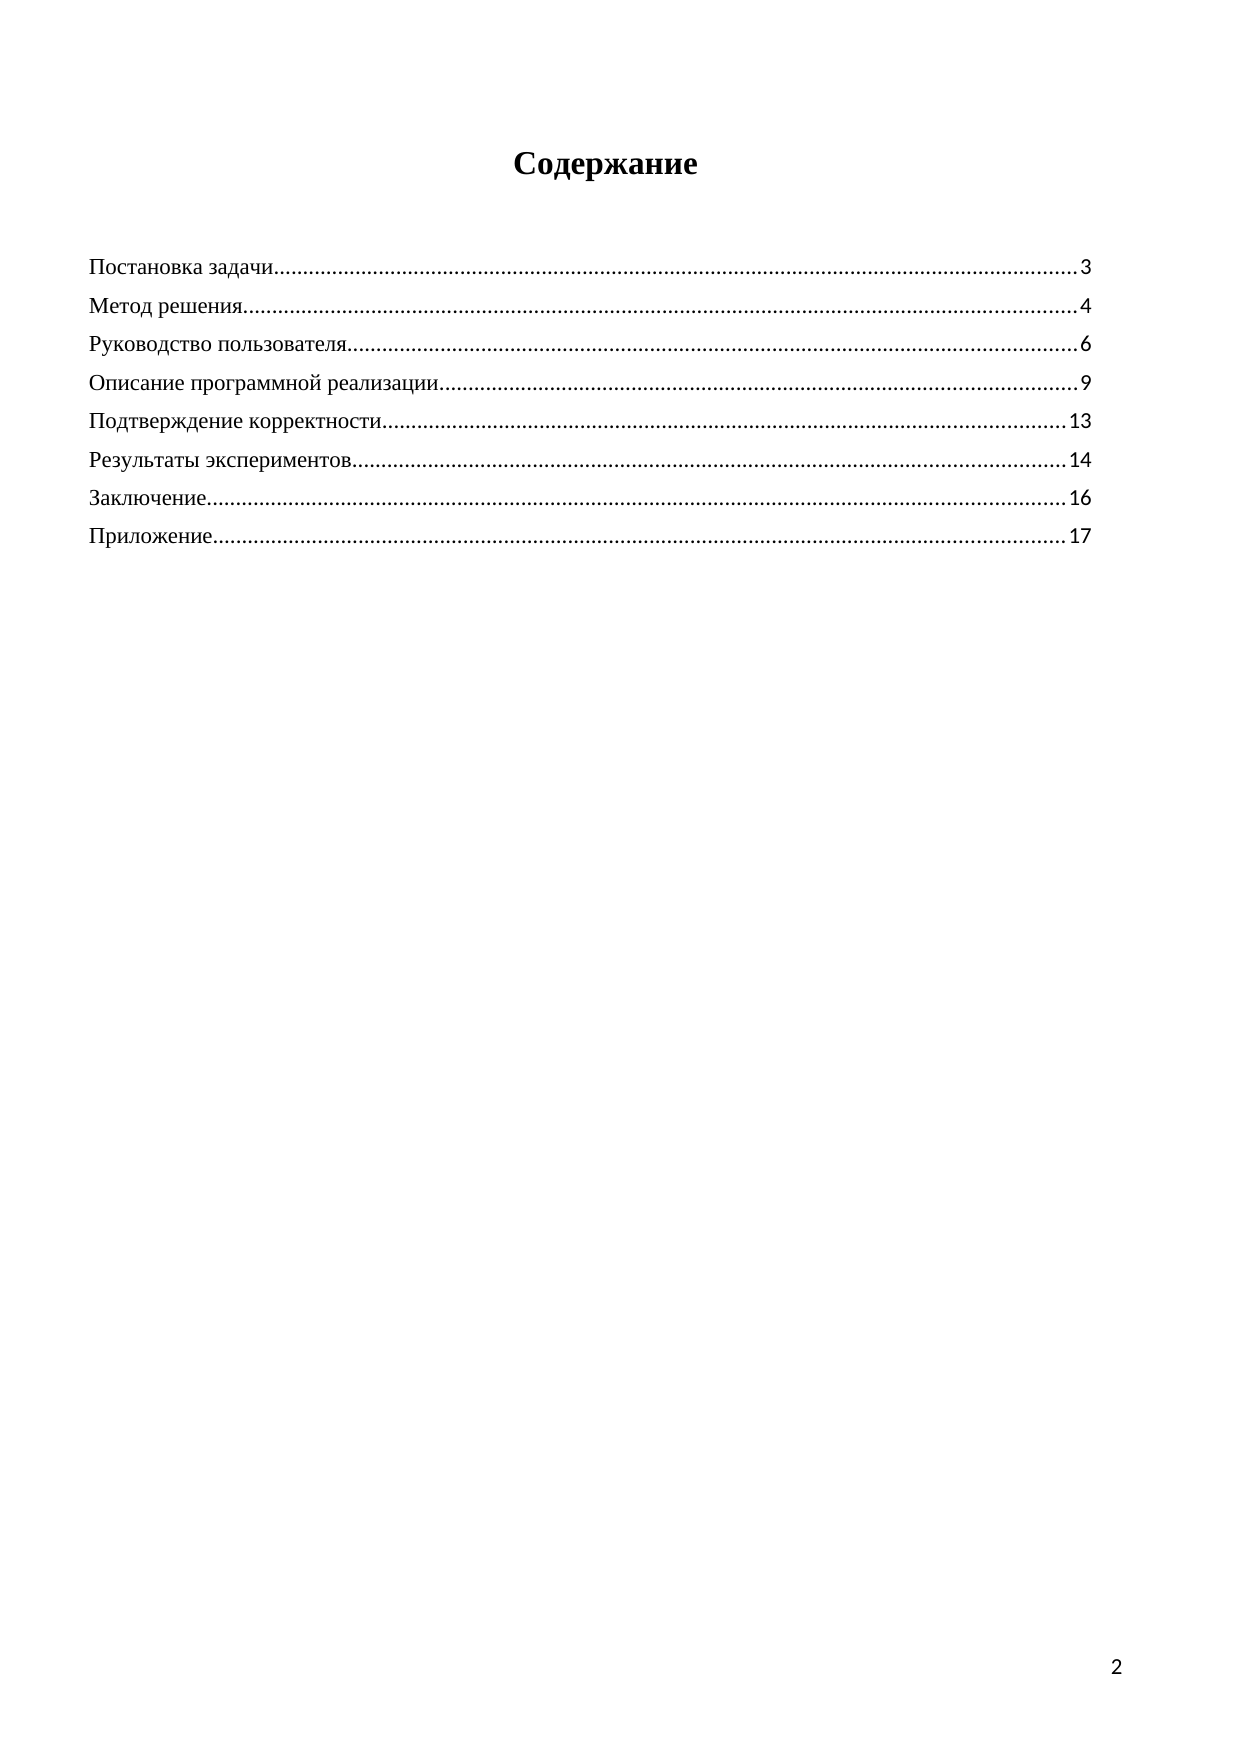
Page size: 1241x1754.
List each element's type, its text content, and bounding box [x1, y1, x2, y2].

text Описание программной реализации 9 [89, 368, 1122, 396]
text Заключение 16 [89, 483, 1122, 511]
text Постановка задачи 3 [89, 252, 1122, 281]
text Метод решения 4 [89, 291, 1122, 319]
text Результаты экспериментов 14 [89, 445, 1122, 473]
text Приложение 17 [89, 522, 1122, 549]
subtitle Содержание [89, 143, 1122, 181]
text Подтверждение корректности 13 [89, 406, 1122, 434]
text Руководство пользователя 6 [89, 329, 1122, 357]
